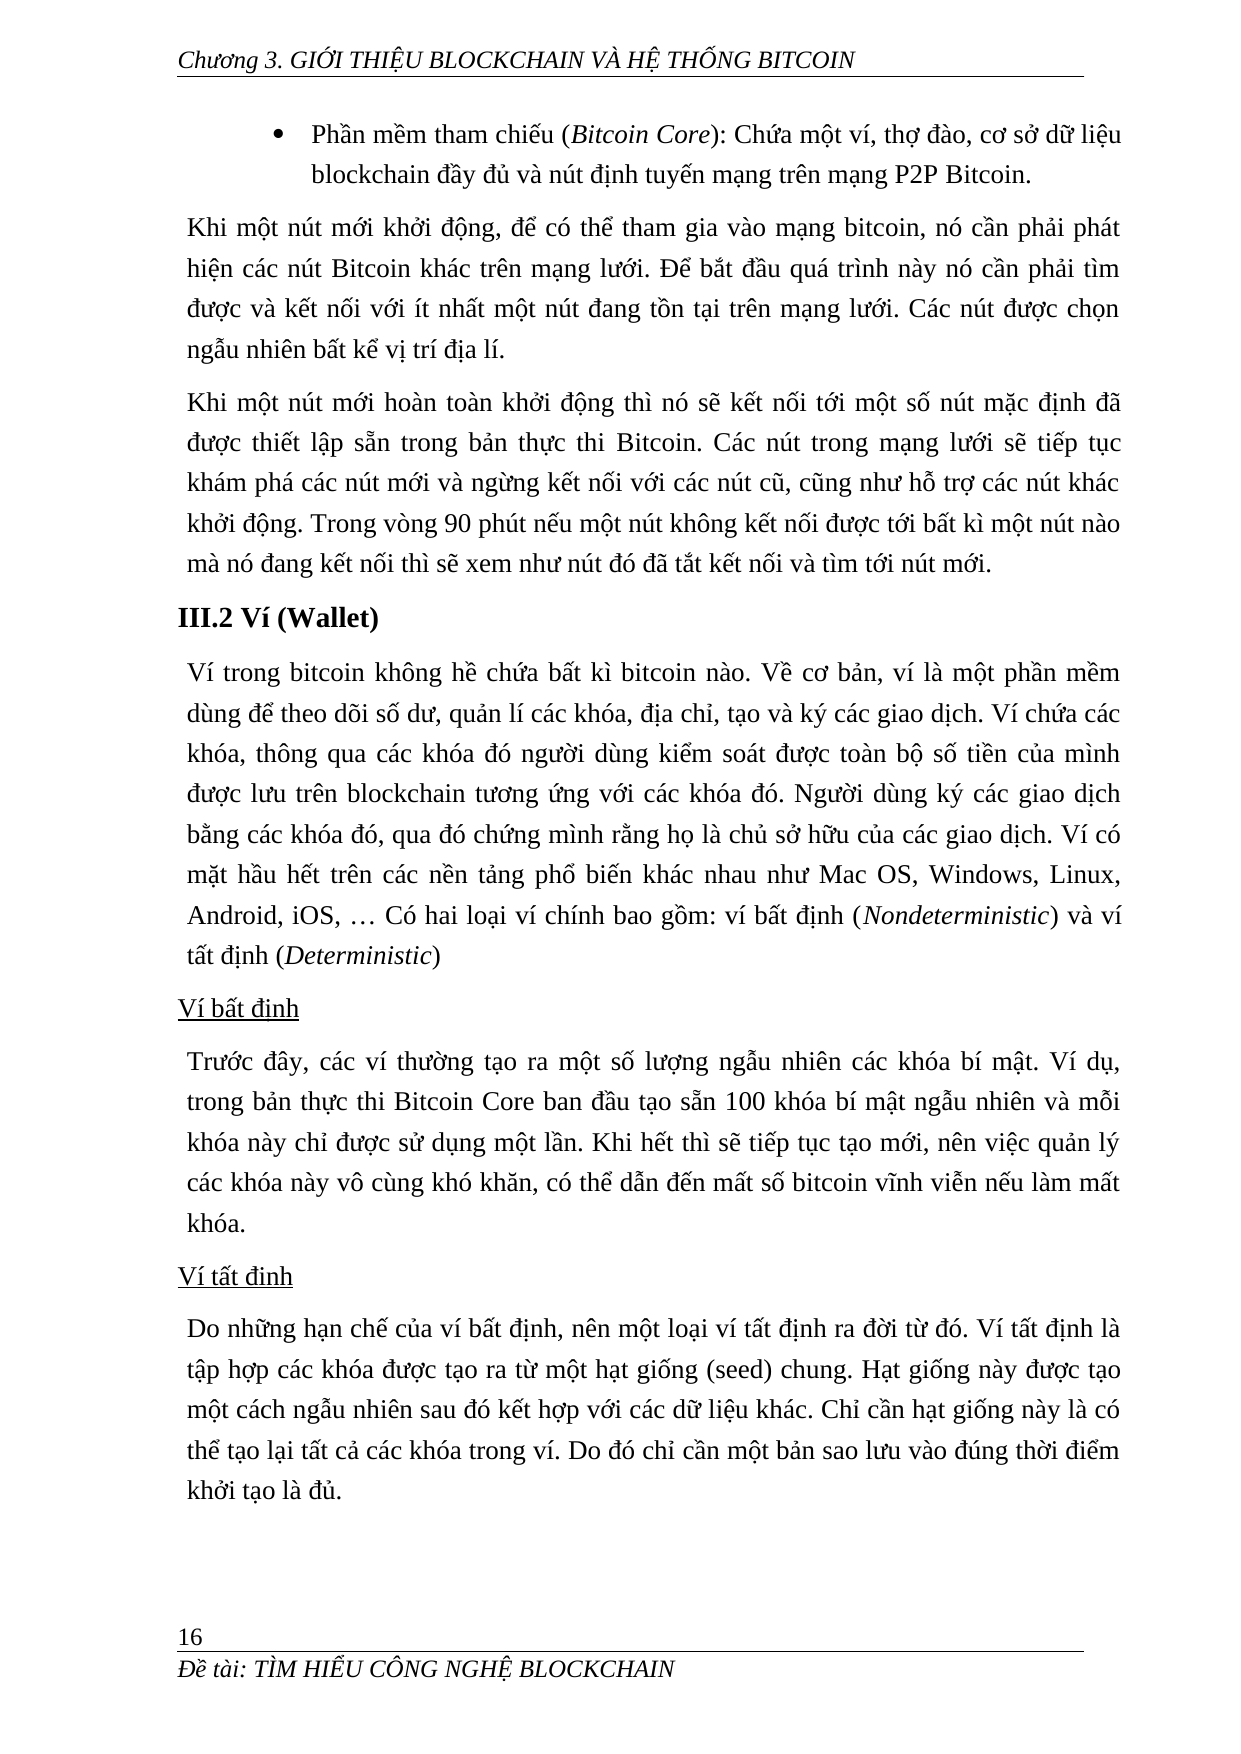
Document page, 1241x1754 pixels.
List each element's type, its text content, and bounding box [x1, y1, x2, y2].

text Khi một nút mới hoàn toàn khởi động thì nó sẽ kết nối tới một số nút mặc định đã được thiết lập sẵn trong bản thực thi Bitcoin. Các nút trong mạng lưới sẽ tiếp tục khám phá các nút mới và ngừng kết nối với các nút cũ, cũng như hỗ trợ các nút khác khởi động. Trong vòng 90 phút nếu một nút không kết nối được tới bất kì một nút nào mà nó đang kết nối thì sẽ xem như nút đó đã tắt kết nối và tìm tới nút mới. [187, 386, 1122, 578]
subtitle Ví tất đinh [177, 1260, 1122, 1291]
subtitle Ví (Wallet) [177, 600, 1122, 634]
text Do những hạn chế của ví bất định, nên một loại ví tất định ra đời từ đó. Ví tất định là tập hợp các khóa được tạo ra từ một hạt giống (seed) chung. Hạt giống này được tạo một cách ngẫu nhiên sau đó kết hợp với các dữ liệu khác. Chỉ cần hạt giống này là có thể tạo lại tất cả các khóa trong ví. Do đó chỉ cần một bản sao lưu vào đúng thời điểm khởi tạo là đủ. [187, 1313, 1122, 1505]
text Khi một nút mới khởi động, để có thể tham gia vào mạng bitcoin, nó cần phải phát hiện các nút Bitcoin khác trên mạng lưới. Để bắt đầu quá trình này nó cần phải tìm được và kết nối với ít nhất một nút đang tồn tại trên mạng lưới. Các nút được chọn ngẫu nhiên bất kể vị trí địa lí. [187, 212, 1122, 364]
text Trước đây, các ví thường tạo ra một số lượng ngẫu nhiên các khóa bí mật. Ví dụ, trong bản thực thi Bitcoin Core ban đầu tạo sẵn 100 khóa bí mật ngẫu nhiên và mỗi khóa này chỉ được sử dụng một lần. Khi hết thì sẽ tiếp tục tạo mới, nên việc quản lý các khóa này vô cùng khó khăn, có thể dẫn đến mất số bitcoin vĩnh viễn nếu làm mất khóa. [187, 1045, 1122, 1238]
list Phần mềm tham chiếu (Bitcoin Core): Chứa một ví, thợ đào, cơ sở dữ liệu blockchain đầy đủ và nút định tuyến mạng trên mạng P2P Bitcoin. [274, 118, 1122, 190]
text Ví trong bitcoin không hề chứa bất kì bitcoin nào. Về cơ bản, ví là một phần mềm dùng để theo dõi số dư, quản lí các khóa, địa chỉ, tạo và ký các giao dịch. Ví chứa các khóa, thông qua các khóa đó người dùng kiểm soát được toàn bộ số tiền của mình được lưu trên blockchain tương ứng với các khóa đó. Người dùng ký các giao dịch bằng các khóa đó, qua đó chứng mình rằng họ là chủ sở hữu của các giao dịch. Ví có mặt hầu hết trên các nền tảng phổ biến khác nhau như Mac OS, Windows, Linux, Android, iOS, … Có hai loại ví chính bao gồm: ví bất định (Nondeterministic) và ví tất định (Deterministic) [187, 656, 1122, 970]
subtitle Ví bất định [177, 992, 1122, 1023]
